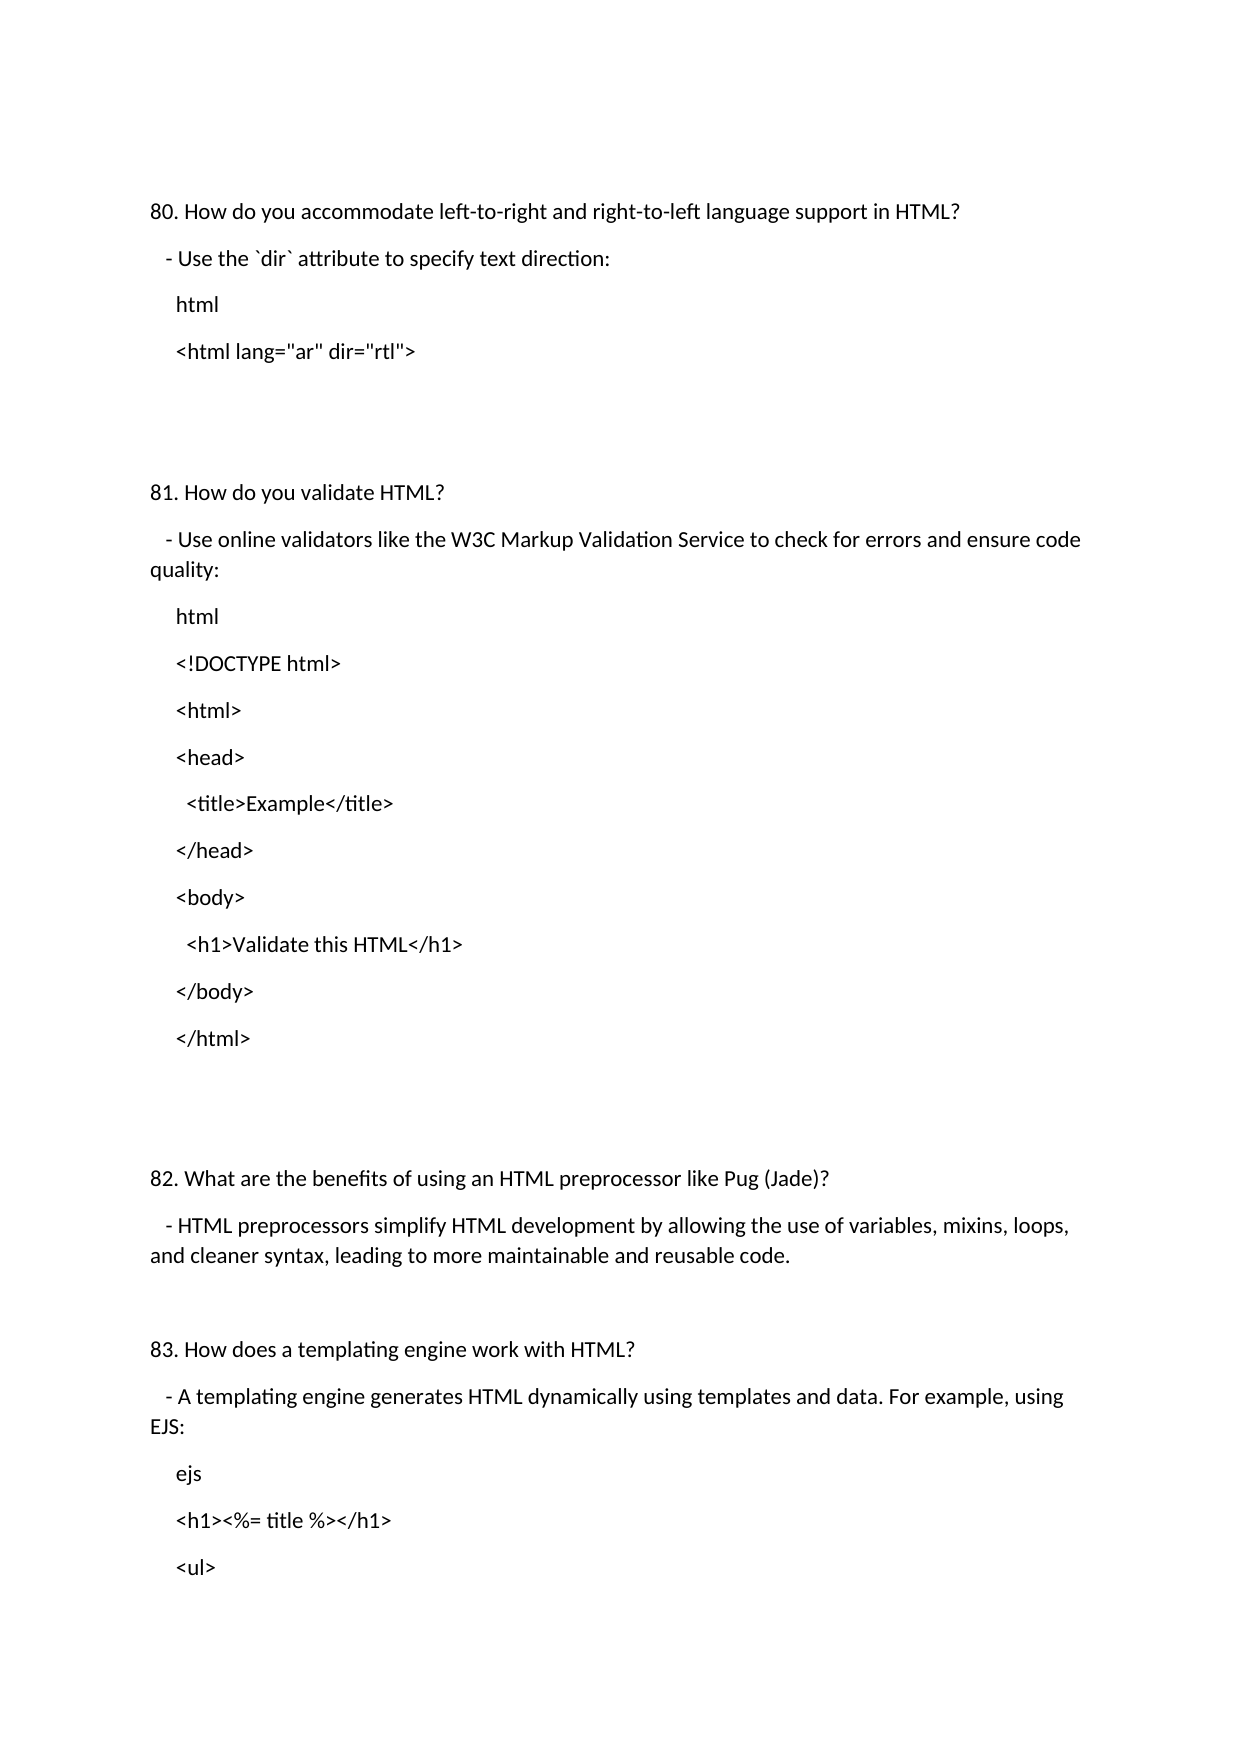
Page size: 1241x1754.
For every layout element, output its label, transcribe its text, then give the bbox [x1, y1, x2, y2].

text </body> [150, 977, 1090, 1005]
text 80. How do you accommodate left-to-right and right-to-left language support in HTML? [150, 197, 1090, 225]
text html [150, 291, 1090, 319]
text <h1><%= title %></h1> [150, 1506, 1090, 1534]
text <ul> [150, 1553, 1090, 1581]
text <html> [150, 696, 1090, 724]
text </head> [150, 836, 1090, 864]
text ejs [150, 1459, 1090, 1487]
text <!DOCTYPE html> [150, 649, 1090, 677]
text html [150, 602, 1090, 630]
text - HTML preprocessors simplify HTML development by allowing the use of variables, mixins, loops, and cleaner syntax, leading to more maintainable and reusable code. [150, 1211, 1090, 1270]
text <html lang="ar" dir="rtl"> [150, 337, 1090, 366]
text 83. How does a templating engine work with HTML? [150, 1335, 1090, 1363]
text <head> [150, 743, 1090, 771]
text <title>Example</title> [150, 789, 1090, 818]
text - Use online validators like the W3C Markup Validation Service to check for errors and ensure code quality: [150, 525, 1090, 583]
text - A templating engine generates HTML dynamically using templates and data. For example, using EJS: [150, 1382, 1090, 1441]
text </html> [150, 1024, 1090, 1052]
text - Use the `dir` attribute to specify text direction: [150, 244, 1090, 272]
text 82. What are the benefits of using an HTML preprocessor like Pug (Jade)? [150, 1164, 1090, 1193]
text <body> [150, 883, 1090, 911]
text <h1>Validate this HTML</h1> [150, 930, 1090, 958]
text 81. How do you validate HTML? [150, 478, 1090, 506]
